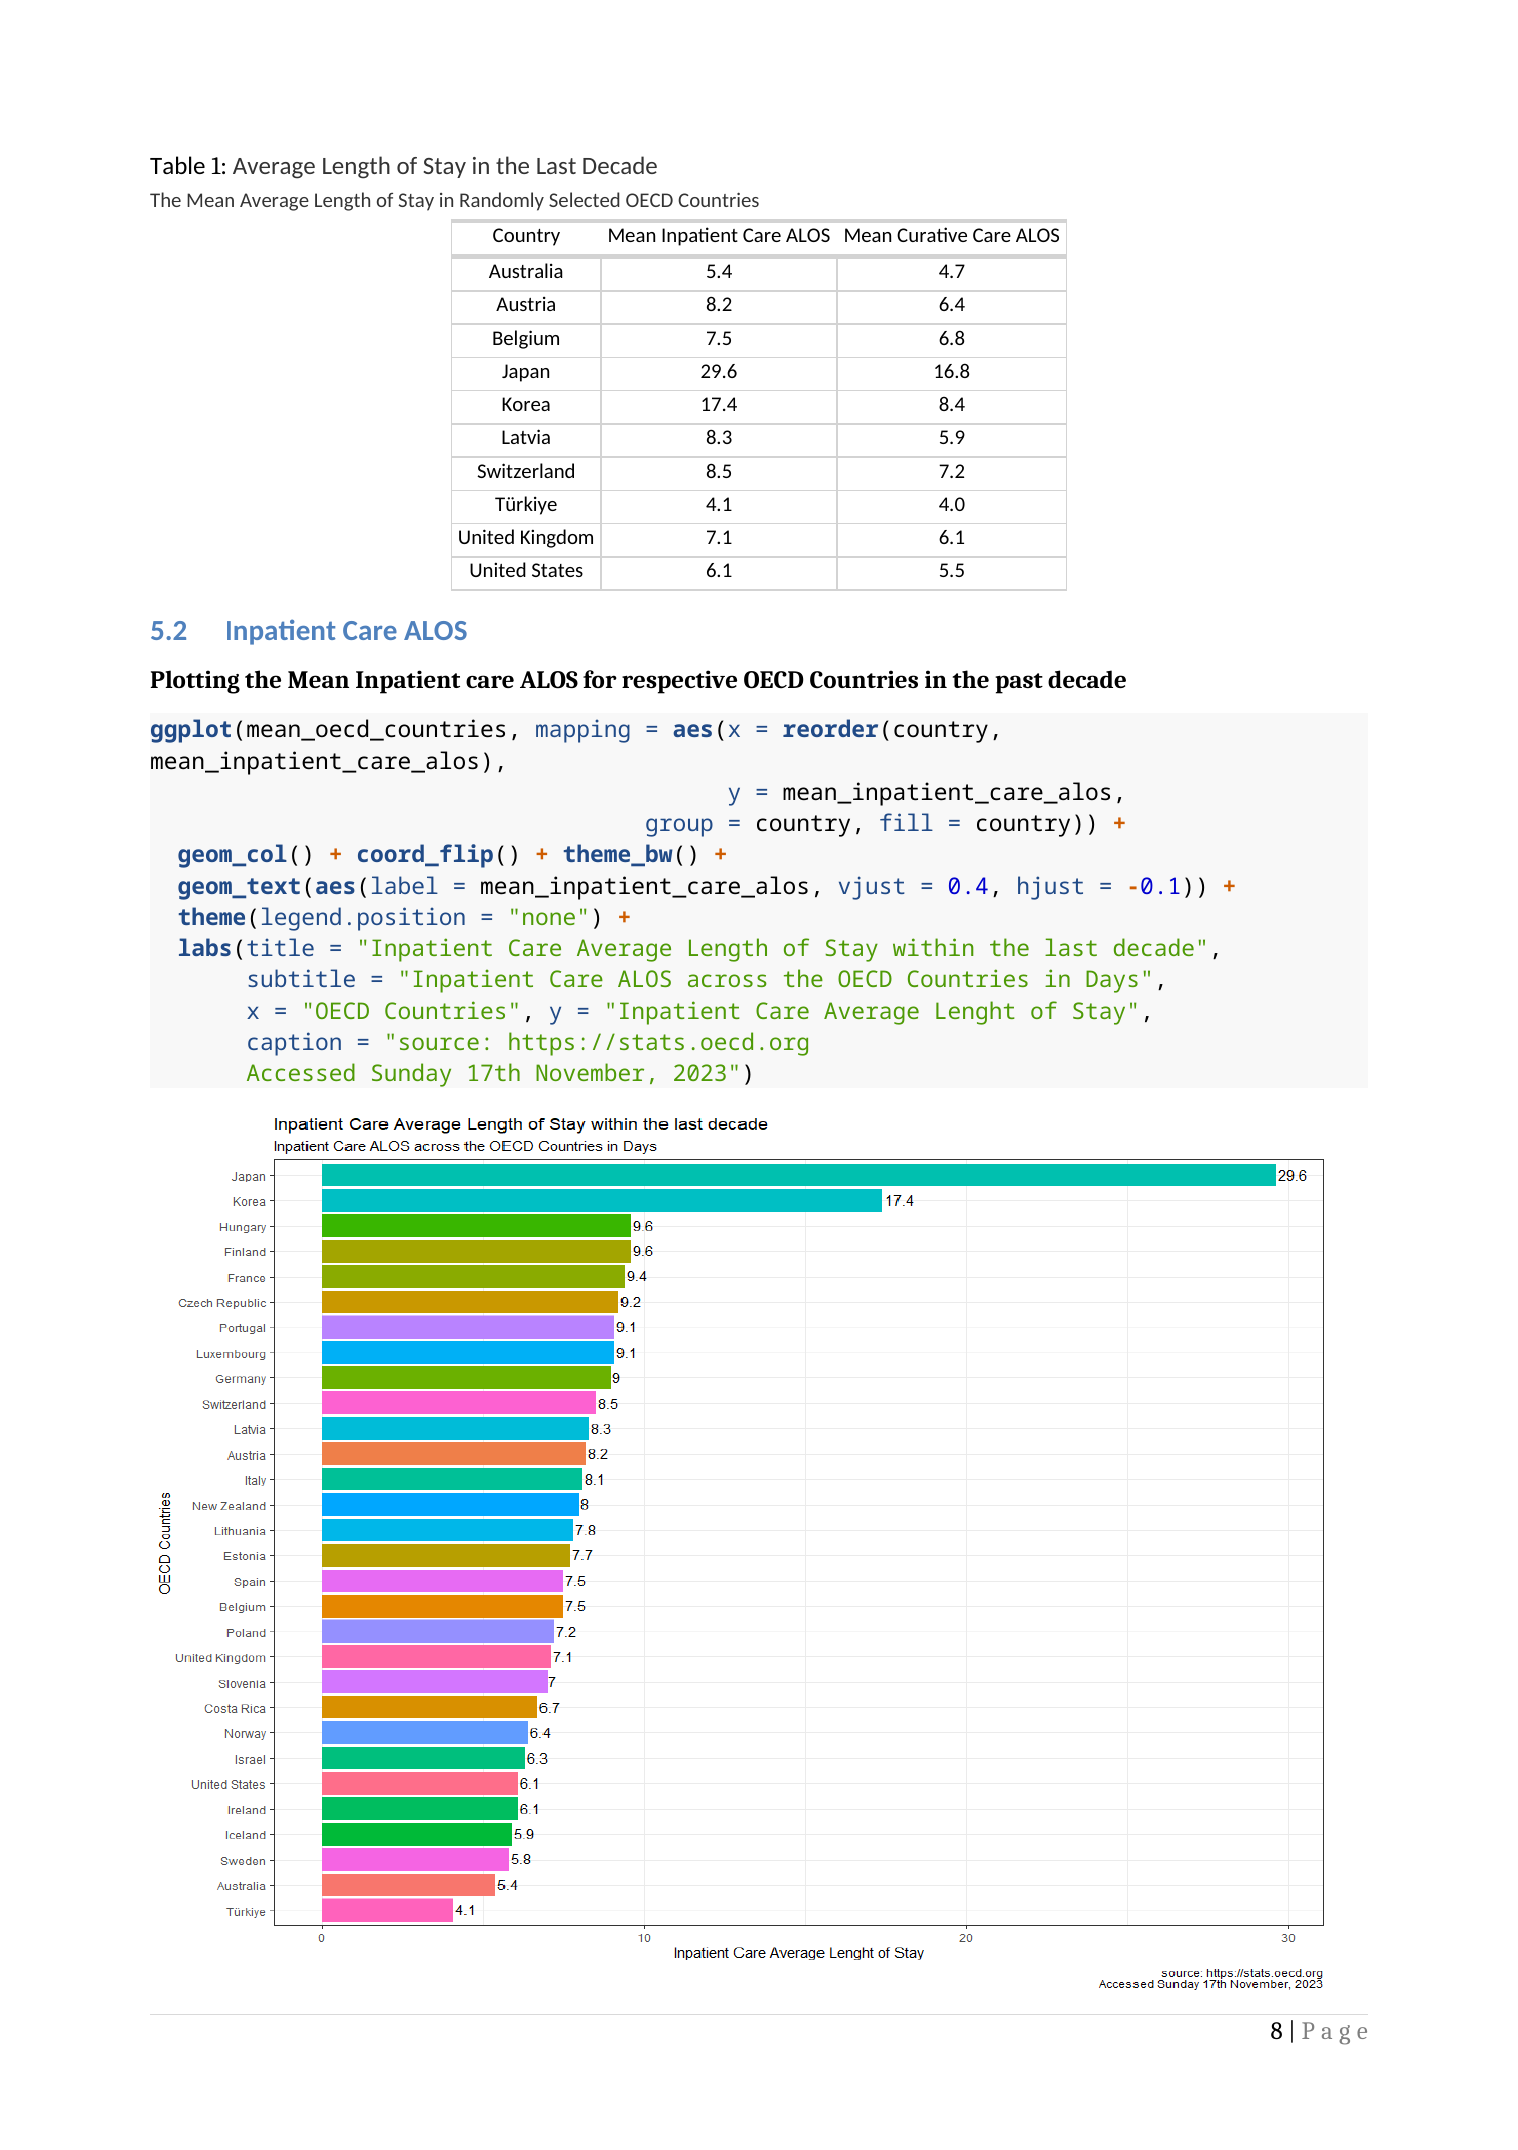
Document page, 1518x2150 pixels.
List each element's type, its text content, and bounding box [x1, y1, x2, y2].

table_cell 4.0 [838, 491, 1066, 523]
table_cell 6.8 [838, 325, 1066, 357]
table_cell 6.1 [602, 558, 836, 589]
table_cell 6.4 [838, 292, 1066, 323]
table_cell 7.2 [838, 458, 1066, 489]
table_cell 8.2 [602, 292, 836, 323]
table_cell 5.9 [838, 425, 1066, 456]
table_cell Latvia [452, 425, 600, 456]
table_cell 29.6 [602, 358, 836, 390]
table_cell 17.4 [602, 391, 836, 423]
table_cell United States [452, 558, 600, 589]
table_cell 8.5 [602, 458, 836, 489]
table_cell Austria [452, 292, 600, 323]
text The Mean Average Length of Stay in Randomly Selected OECD Countries [150, 187, 1368, 212]
table_cell Korea [452, 391, 600, 423]
table_cell 5.4 [602, 259, 836, 290]
table_cell 6.1 [838, 524, 1066, 556]
table_cell 8.4 [838, 391, 1066, 423]
table_cell 7.1 [602, 524, 836, 556]
table_cell 4.1 [602, 491, 836, 523]
table_header Country [452, 223, 601, 254]
text ggplot(mean_oecd_countries, mapping = aes(x = reorder(country, mean_inpatient_care_alos), y = mean_inpatient_care_alos, group = country, fill = country)) + geom_col() + coord_flip() + theme_bw() + geom_text(aes(label = mean_inpatient_care_alos, vjust = 0.4, hjust = -0.1)) + theme(legend.position = "none") + labs(title = "Inpatient Care Average Length of Stay within the last decade", subtitle = "Inpatient Care ALOS across the OECD Countries in Days", x = "OECD Countries", y = "Inpatient Care Average Lenght of Stay", caption = "source: https://stats.oecd.org Accessed Sunday 17th November, 2023") [150, 713, 1368, 1088]
table_cell United Kingdom [452, 524, 600, 556]
picture [150, 1109, 1332, 1996]
table_cell 8.3 [602, 425, 836, 456]
table_cell 4.7 [838, 259, 1066, 290]
table_cell 16.8 [838, 358, 1066, 390]
table_header Mean Curative Care ALOS [837, 223, 1066, 254]
table_cell Belgium [452, 325, 600, 357]
table_cell 5.5 [838, 558, 1066, 589]
table_header Mean Inpatient Care ALOS [601, 223, 837, 254]
table_cell Türkiye [452, 491, 600, 523]
table_cell Switzerland [452, 458, 600, 489]
text Plotting the Mean Inpatient care ALOS for respective OECD Countries in the past decade [150, 666, 1368, 695]
table_cell Australia [452, 259, 600, 290]
table_cell Japan [452, 358, 600, 390]
table_cell 7.5 [602, 325, 836, 357]
subtitle 5.2 Inpatient Care ALOS [150, 612, 1368, 647]
